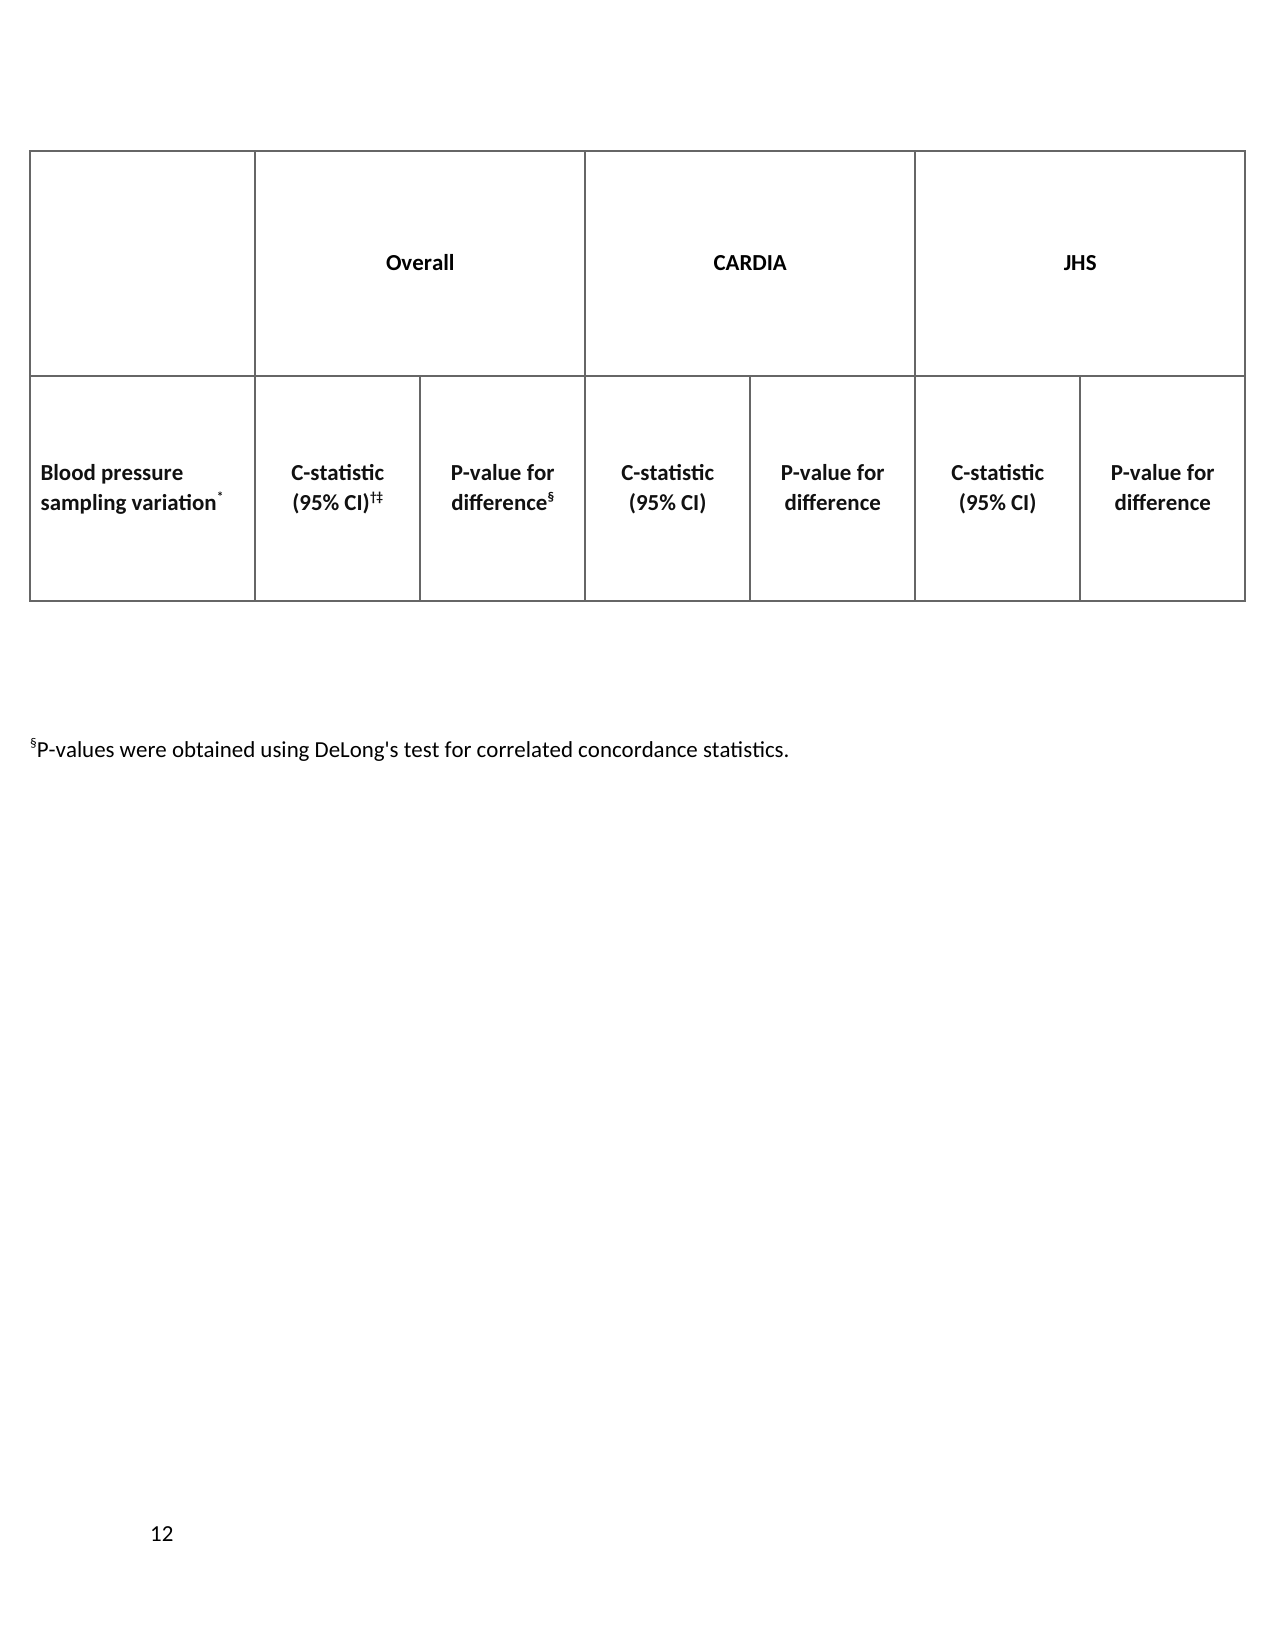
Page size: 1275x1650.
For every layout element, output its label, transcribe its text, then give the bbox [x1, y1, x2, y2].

table_cell Blood pressure sampling variation* [31, 377, 254, 600]
table_cell P-value for difference§ [421, 377, 584, 600]
table_cell C-statistic (95% CI)†‡ [256, 377, 419, 600]
table_header [31, 152, 254, 375]
table_cell §P-values were obtained using DeLong's test for correlated concordance statistics. [30, 602, 1245, 900]
table_cell P-value for difference [1081, 377, 1244, 600]
table_cell P-value for difference [751, 377, 914, 600]
table_cell C-statistic (95% CI) [586, 377, 749, 600]
table_header CARDIA [586, 152, 914, 375]
table_cell C-statistic (95% CI) [916, 377, 1079, 600]
table_header JHS [916, 152, 1244, 375]
table_header Overall [256, 152, 584, 375]
